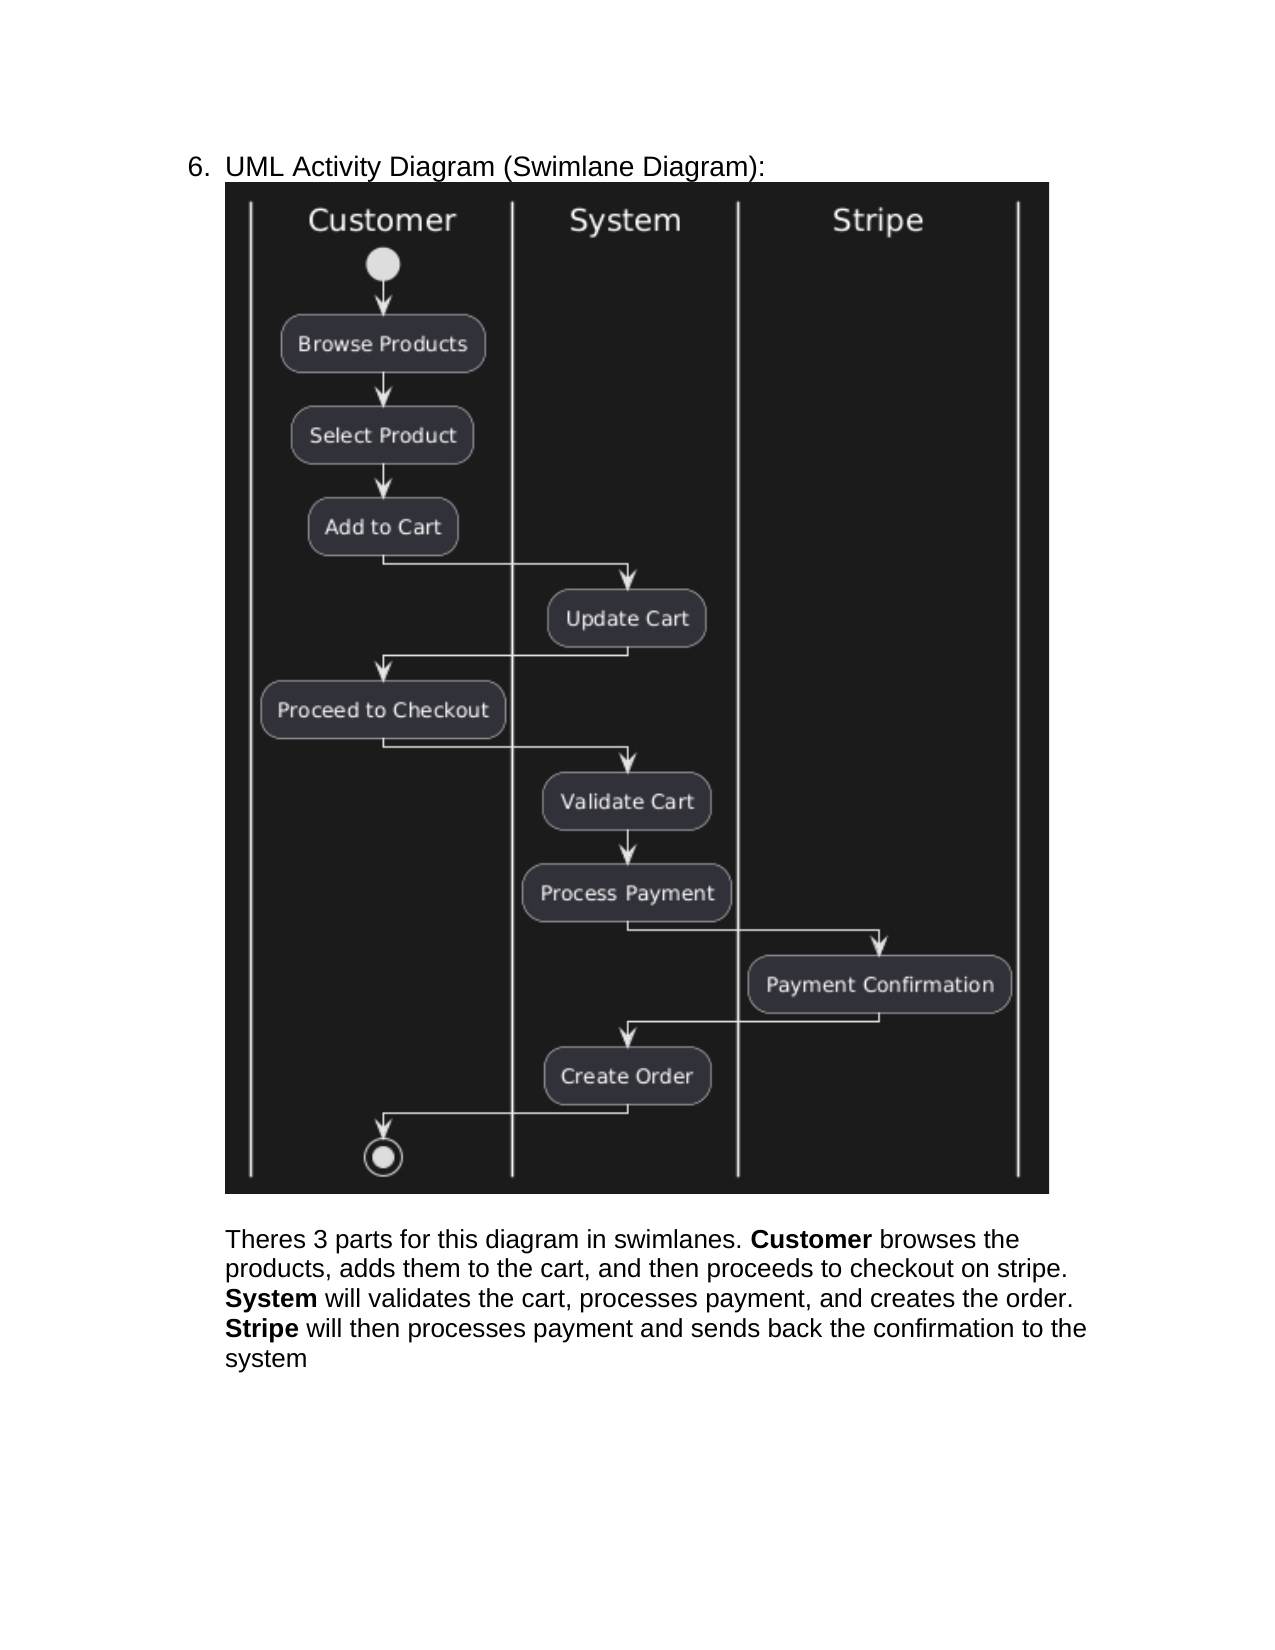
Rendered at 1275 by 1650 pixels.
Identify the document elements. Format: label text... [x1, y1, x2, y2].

list Theres 3 parts for this diagram in swimlanes. Customer browses the products, adds them to the cart, and then proceeds to checkout on stripe. System will validates the cart, processes payment, and creates the order. Stripe will then processes payment and sends back the confirmation to the system [225, 1224, 1125, 1373]
picture [225, 182, 1050, 1194]
